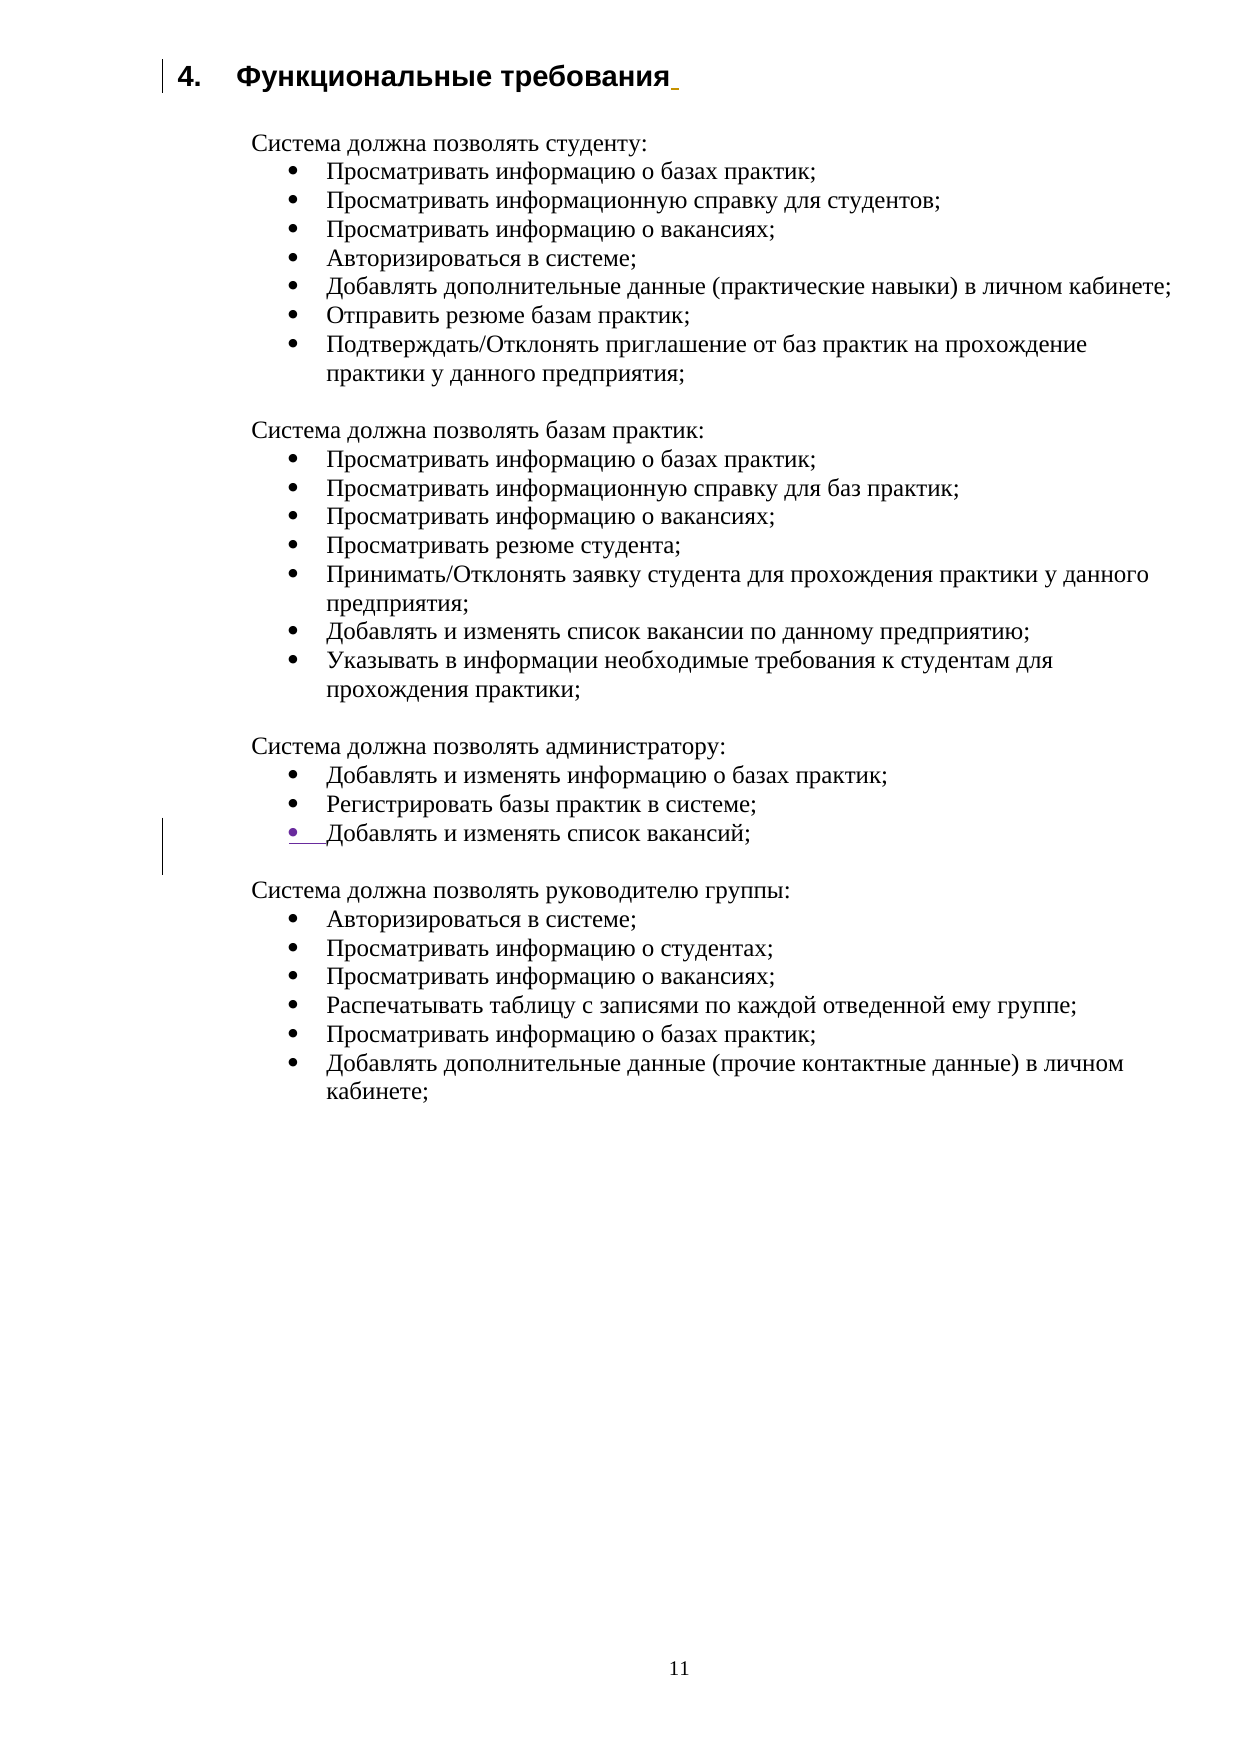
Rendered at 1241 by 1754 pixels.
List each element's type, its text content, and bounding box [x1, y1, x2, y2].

list Отправить резюме базам практик; [288, 300, 1181, 329]
list Просматривать информационную справку для студентов; [288, 185, 1181, 214]
text Система должна позволять руководителю группы: [177, 875, 1181, 904]
list Просматривать информацию о базах практик; [288, 1019, 1181, 1048]
list Просматривать информацию о студентах; [288, 933, 1181, 961]
list Просматривать резюме студента; [288, 530, 1181, 559]
list Просматривать информацию о базах практик; [288, 156, 1181, 185]
list Добавлять и изменять список вакансии по данному предприятию; [288, 616, 1181, 645]
subtitle Функциональные требования [177, 59, 1181, 93]
list Просматривать информационную справку для баз практик; [288, 473, 1181, 501]
list Добавлять дополнительные данные (практические навыки) в личном кабинете; [288, 271, 1181, 300]
list Добавлять дополнительные данные (прочие контактные данные) в личном кабинете; [288, 1048, 1181, 1105]
text Система должна позволять базам практик: [177, 415, 1181, 444]
list Подтверждать/Отклонять приглашение от баз практик на прохождение практики у данного предприятия; [288, 329, 1181, 386]
list Просматривать информацию о вакансиях; [288, 961, 1181, 990]
text Система должна позволять студенту: [177, 128, 1181, 156]
text Система должна позволять администратору: [177, 731, 1181, 760]
list Принимать/Отклонять заявку студента для прохождения практики у данного предприятия; [288, 559, 1181, 616]
list Просматривать информацию о базах практик; [288, 444, 1181, 473]
list Добавлять и изменять список вакансий; [288, 818, 1181, 846]
list Просматривать информацию о вакансиях; [288, 501, 1181, 530]
list Авторизироваться в системе; [288, 243, 1181, 271]
list Распечатывать таблицу с записями по каждой отведенной ему группе; [288, 990, 1181, 1019]
list Добавлять и изменять информацию о базах практик; [288, 760, 1181, 789]
list Указывать в информации необходимые требования к студентам для прохождения практики; [288, 645, 1181, 703]
list Просматривать информацию о вакансиях; [288, 214, 1181, 243]
list Авторизироваться в системе; [288, 904, 1181, 933]
list Регистрировать базы практик в системе; [288, 789, 1181, 818]
